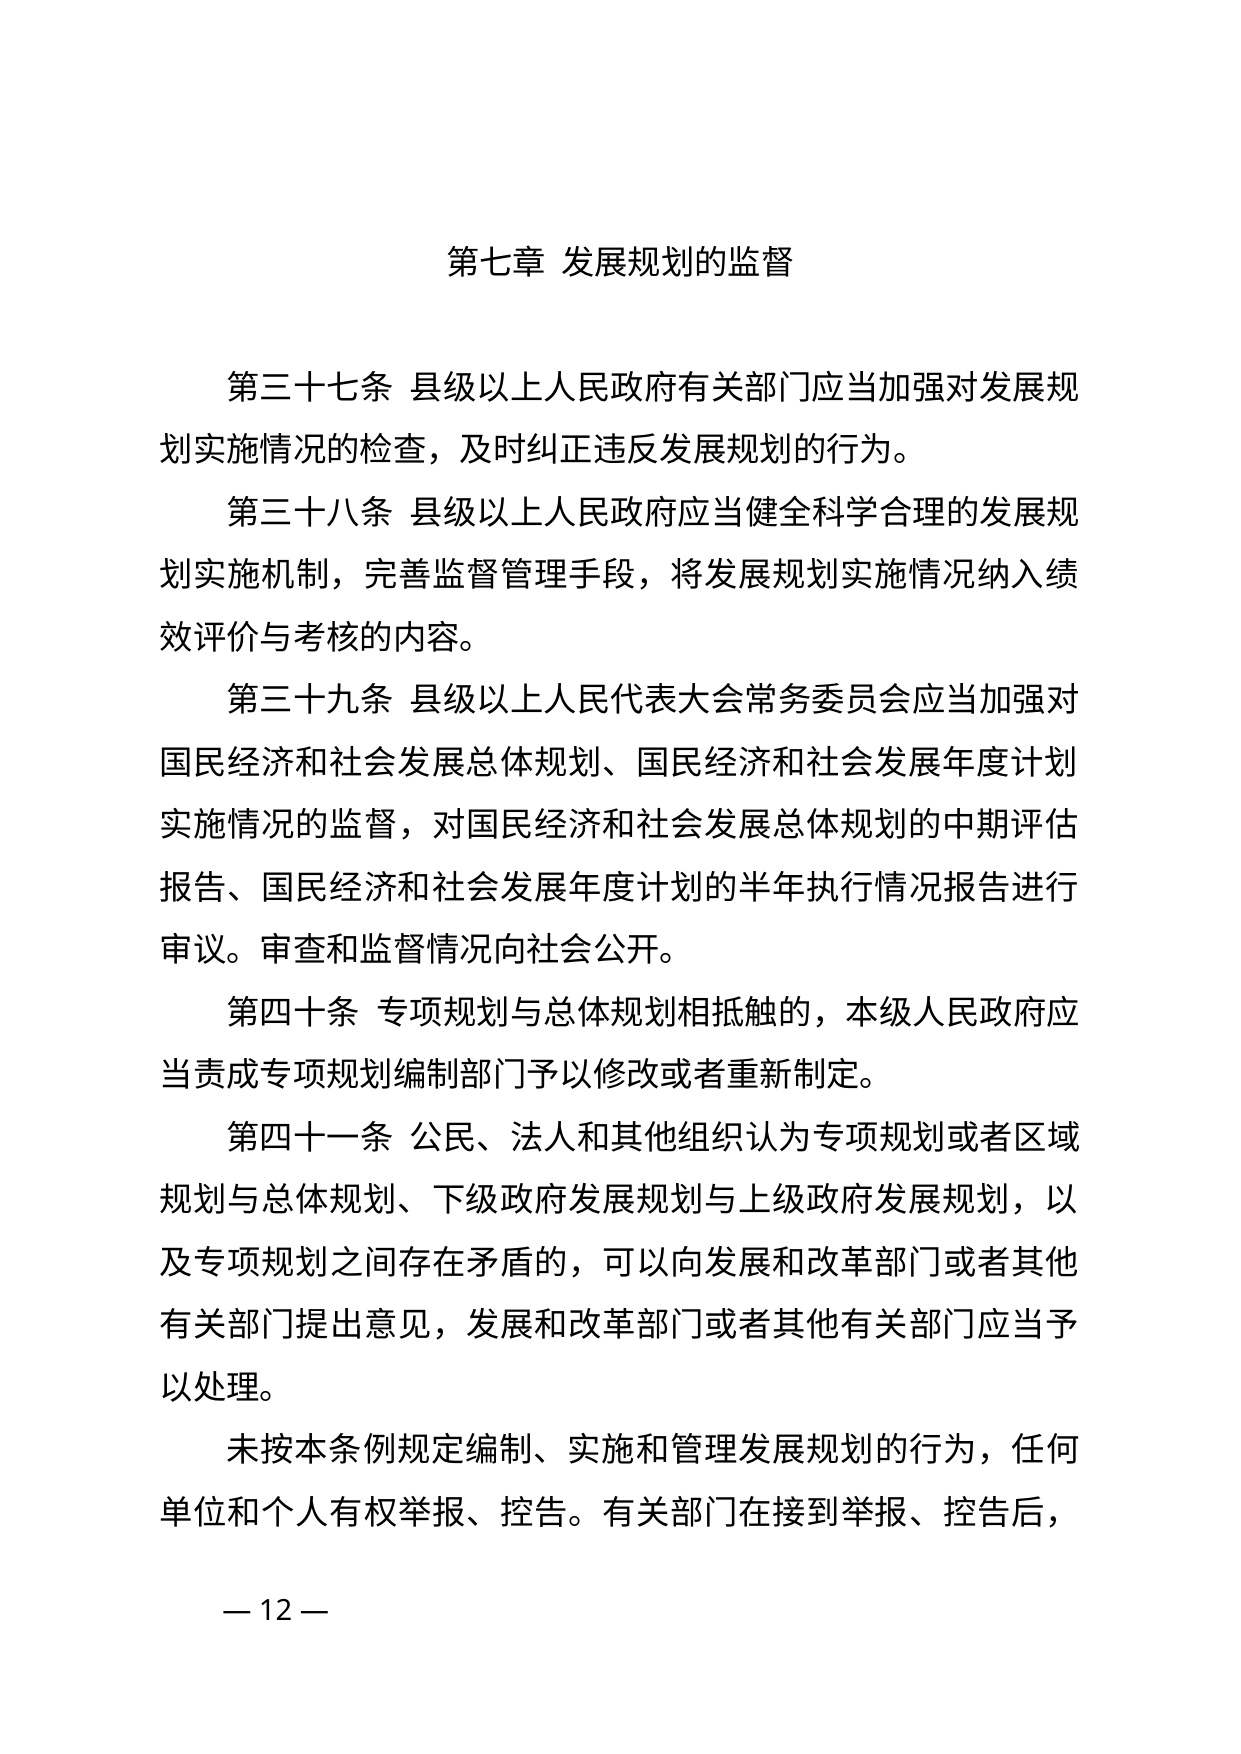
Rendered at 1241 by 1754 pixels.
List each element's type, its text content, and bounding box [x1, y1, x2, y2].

text 第四十条 专项规划与总体规划相抵触的，本级人民政府应当责成专项规划编制部门予以修改或者重新制定。 [159, 974, 1081, 1099]
text 第七章 发展规划的监督 [159, 224, 1081, 287]
text 第三十八条 县级以上人民政府应当健全科学合理的发展规划实施机制，完善监督管理手段，将发展规划实施情况纳入绩效评价与考核的内容。 [159, 474, 1081, 662]
text 第三十七条 县级以上人民政府有关部门应当加强对发展规划实施情况的检查，及时纠正违反发展规划的行为。 [159, 349, 1081, 474]
text 第四十一条 公民、法人和其他组织认为专项规划或者区域规划与总体规划、下级政府发展规划与上级政府发展规划，以及专项规划之间存在矛盾的，可以向发展和改革部门或者其他有关部门提出意见，发展和改革部门或者其他有关部门应当予以处理。 [159, 1099, 1081, 1412]
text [159, 1412, 1081, 1537]
text 第三十九条 县级以上人民代表大会常务委员会应当加强对国民经济和社会发展总体规划、国民经济和社会发展年度计划实施情况的监督，对国民经济和社会发展总体规划的中期评估报告、国民经济和社会发展年度计划的半年执行情况报告进行审议。审查和监督情况向社会公开。 [159, 662, 1081, 974]
